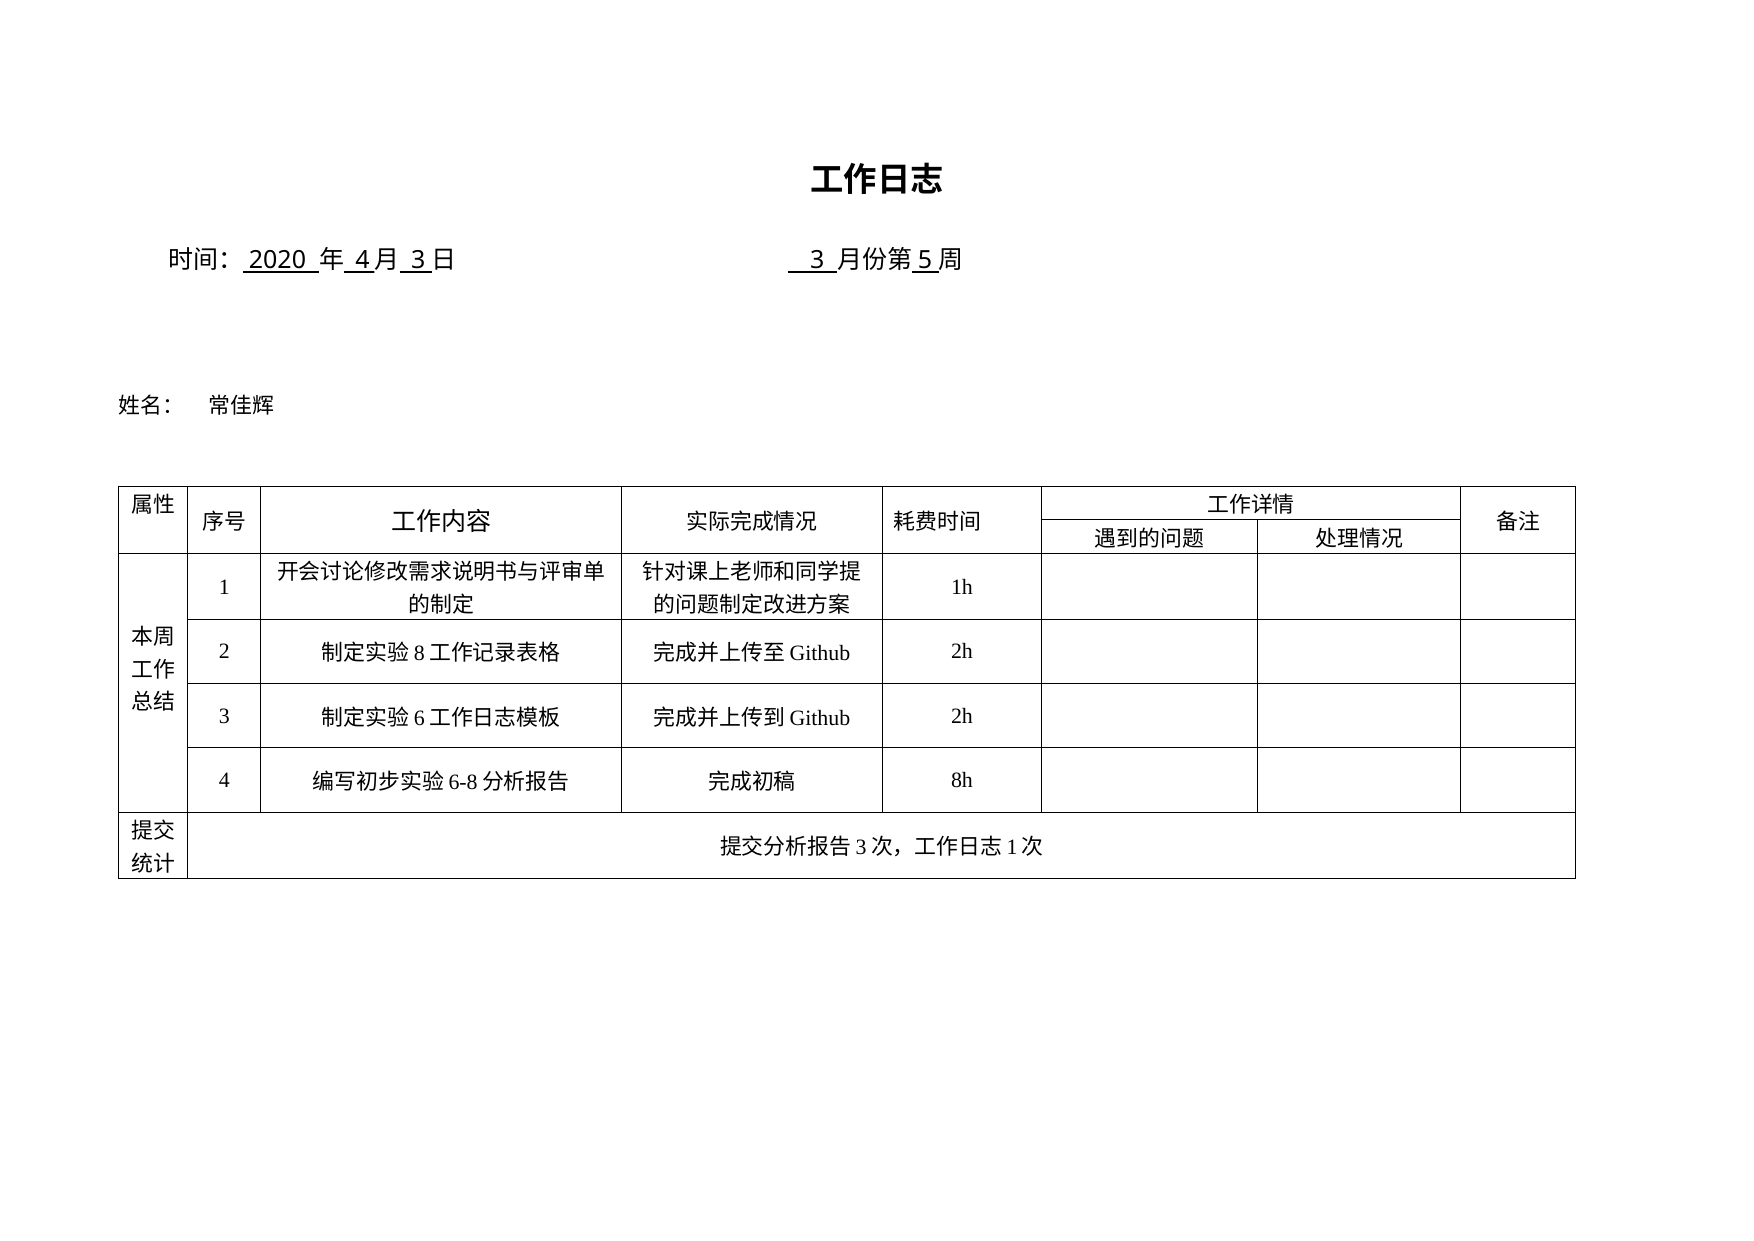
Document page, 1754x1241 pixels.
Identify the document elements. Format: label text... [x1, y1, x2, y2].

table_cell 针对课上老师和同学提的问题制定改进方案 [622, 554, 882, 619]
text 姓名： 常佳辉 [118, 388, 1636, 421]
table_cell [1461, 554, 1575, 619]
table_cell 2h [883, 620, 1041, 682]
table_header 耗费时间 [883, 487, 1041, 553]
text 时间： 2020 年 4月 3 日 3 月份第 5 周 [118, 226, 1636, 291]
table_cell 2 [188, 620, 260, 682]
table_cell [1461, 620, 1575, 682]
table_header 工作详情 [1042, 487, 1460, 519]
table_cell [1258, 684, 1460, 747]
table_cell 完成初稿 [622, 748, 882, 812]
table_cell 提交分析报告3次，工作日志1次 [188, 813, 1575, 878]
table_cell 4 [188, 748, 260, 812]
table_cell 完成并上传到Github [622, 684, 882, 747]
table_cell [1258, 620, 1460, 682]
table_cell 2h [883, 684, 1041, 747]
table_cell 提交统计 [119, 813, 187, 878]
table_cell [1042, 748, 1257, 812]
table_cell 处理情况 [1258, 520, 1460, 553]
table_cell 本周工作总结 [119, 554, 187, 812]
table_cell [1042, 620, 1257, 682]
table_cell 遇到的问题 [1042, 520, 1257, 553]
table_cell 制定实验8工作记录表格 [261, 620, 621, 682]
table_header 工作内容 [261, 487, 621, 553]
table_cell 1h [883, 554, 1041, 619]
table_header 实际完成情况 [622, 487, 882, 553]
table_cell 制定实验6工作日志模板 [261, 684, 621, 747]
table_cell [1258, 748, 1460, 812]
table_cell [1042, 554, 1257, 619]
table_cell 完成并上传至Github [622, 620, 882, 682]
table_cell [1461, 748, 1575, 812]
table_cell 编写初步实验6-8分析报告 [261, 748, 621, 812]
table_header 属性 [119, 487, 187, 553]
table_cell 3 [188, 684, 260, 747]
table_cell 1 [188, 554, 260, 619]
table_header 备注 [1461, 487, 1575, 553]
text 工作日志 [118, 144, 1636, 209]
table_cell [1042, 684, 1257, 747]
table_cell 8h [883, 748, 1041, 812]
table_cell 开会讨论修改需求说明书与评审单的制定 [261, 554, 621, 619]
table_cell [1258, 554, 1460, 619]
table_cell [1461, 684, 1575, 747]
table_header 序号 [188, 487, 260, 553]
